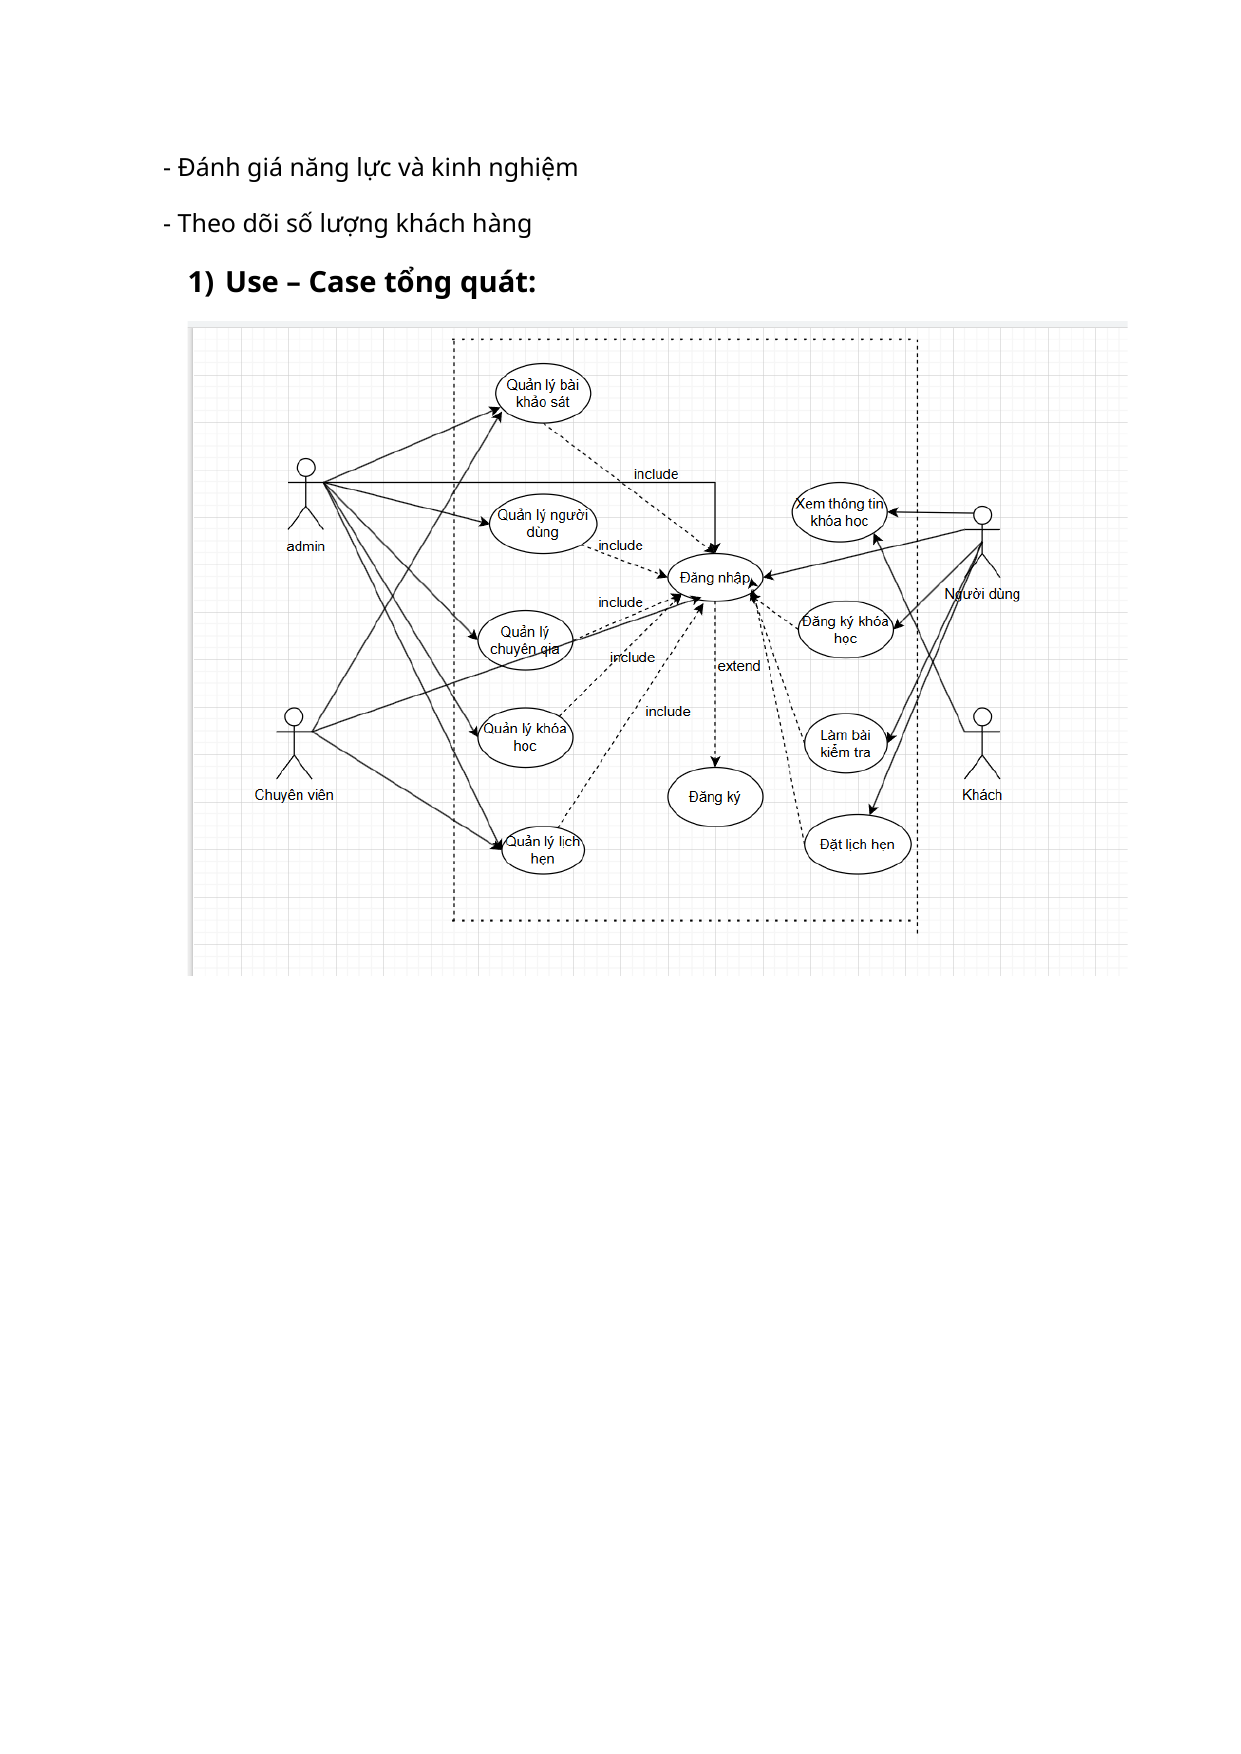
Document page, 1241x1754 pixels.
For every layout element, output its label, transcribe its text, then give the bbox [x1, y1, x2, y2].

list Use – Case tổng quát: [187, 262, 1090, 301]
text - Theo dõi số lượng khách hàng [150, 206, 1090, 240]
picture [187, 321, 1128, 976]
text - Đánh giá năng lực và kinh nghiệm [150, 150, 1090, 184]
